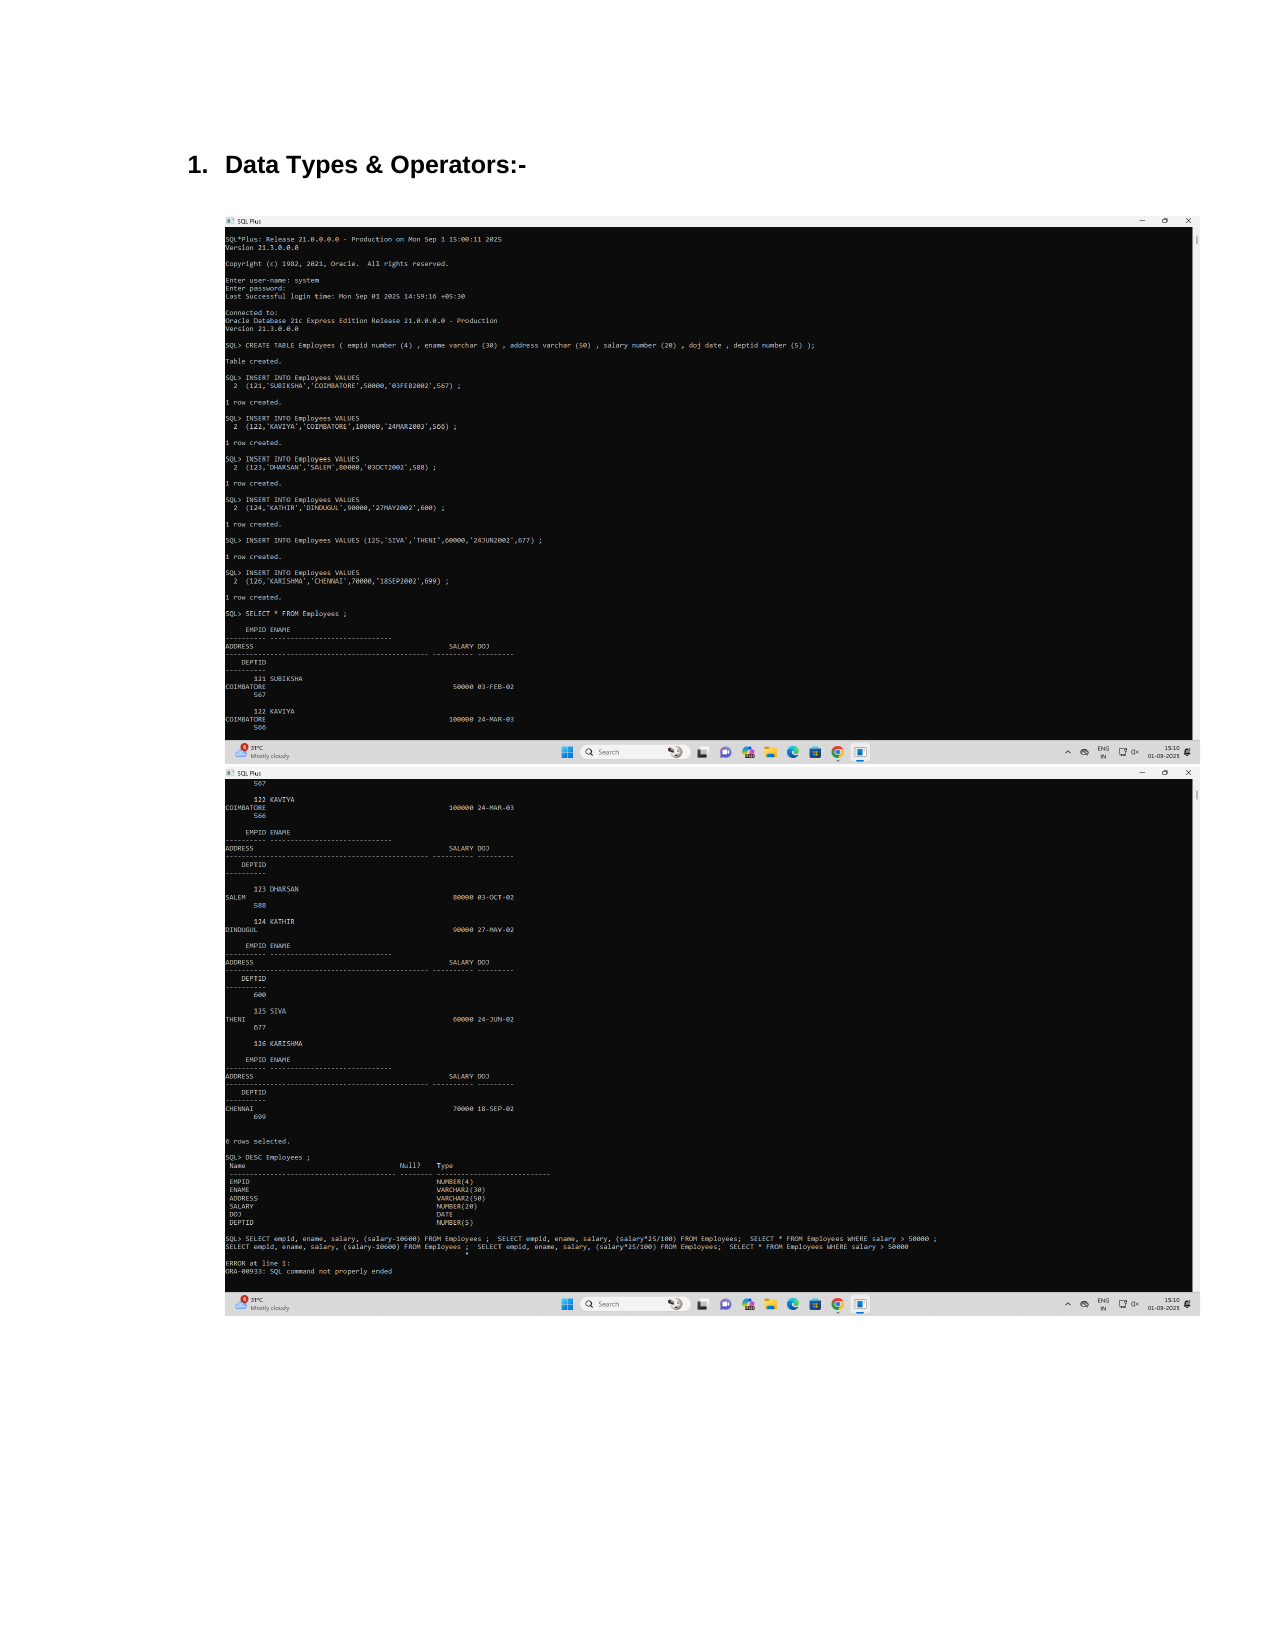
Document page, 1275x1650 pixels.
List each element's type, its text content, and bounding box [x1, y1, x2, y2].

picture [225, 216, 1200, 764]
picture [225, 767, 1200, 1316]
list Data Types & Operators:- [187, 150, 1125, 179]
